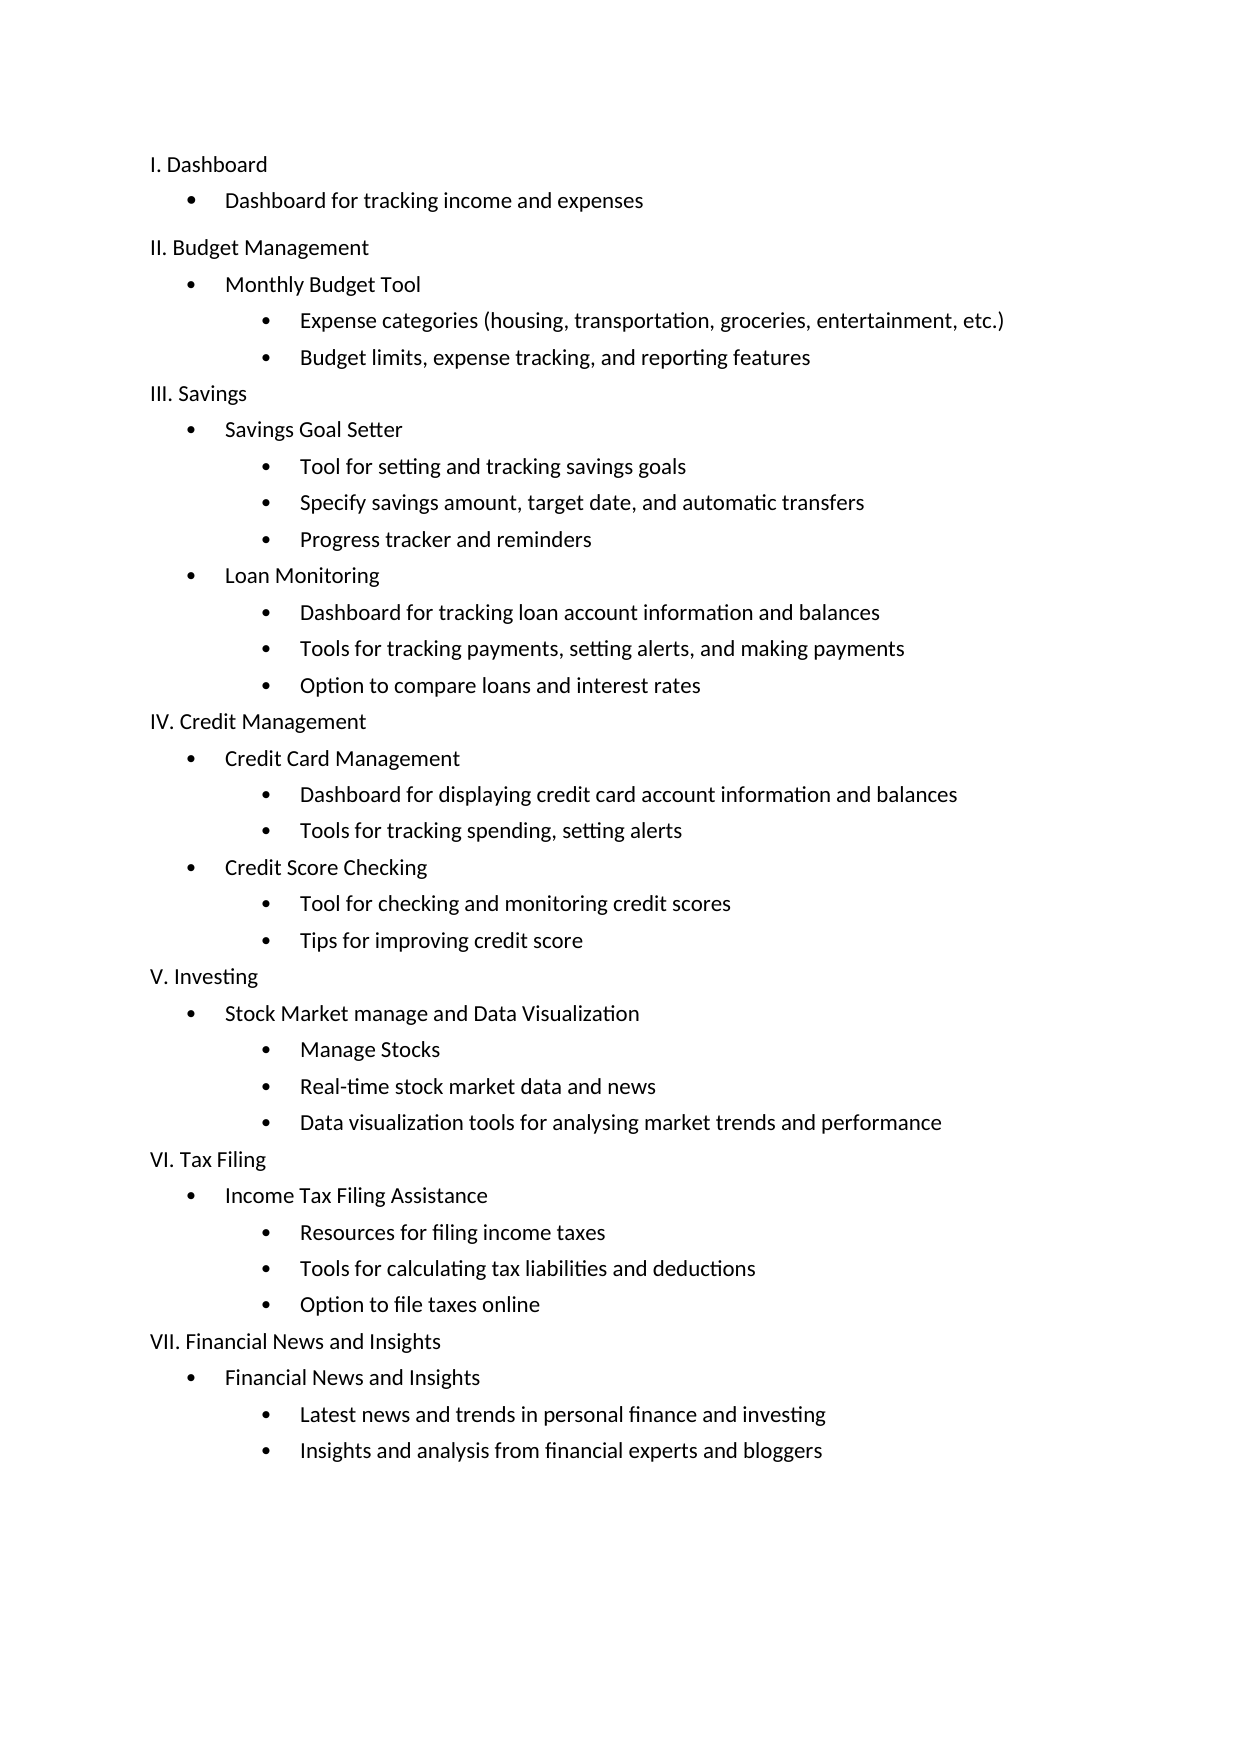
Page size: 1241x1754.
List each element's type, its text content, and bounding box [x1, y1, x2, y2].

list Savings Goal Setter [187, 416, 1090, 444]
list Real-time stock market data and news [262, 1072, 1090, 1100]
list Option to compare loans and interest rates [262, 671, 1090, 699]
list Data visualization tools for analysing market trends and performance [262, 1108, 1090, 1136]
list Financial News and Insights [187, 1363, 1090, 1392]
list Manage Stocks [262, 1035, 1090, 1063]
list Dashboard for tracking income and expenses [187, 186, 1090, 214]
list Specify savings amount, target date, and automatic transfers [262, 488, 1090, 517]
list Tool for checking and monitoring credit scores [262, 889, 1090, 918]
list Tools for calculating tax liabilities and deductions [262, 1254, 1090, 1282]
text III. Savings [150, 379, 1090, 407]
list Tools for tracking spending, setting alerts [262, 817, 1090, 845]
text IV. Credit Management [150, 707, 1090, 735]
list Dashboard for displaying credit card account information and balances [262, 780, 1090, 808]
list Income Tax Filing Assistance [187, 1181, 1090, 1209]
list Budget limits, expense tracking, and reporting features [262, 343, 1090, 371]
text VII. Financial News and Insights [150, 1327, 1090, 1355]
list Expense categories (housing, transportation, groceries, entertainment, etc.) [262, 306, 1090, 334]
list Option to file taxes online [262, 1291, 1090, 1319]
list Progress tracker and reminders [262, 525, 1090, 553]
text V. Investing [150, 962, 1090, 991]
list Loan Monitoring [187, 561, 1090, 589]
list Credit Score Checking [187, 853, 1090, 881]
text I. Dashboard [150, 150, 1090, 178]
list Credit Card Management [187, 744, 1090, 772]
text II. Budget Management [150, 233, 1090, 261]
list Insights and analysis from financial experts and bloggers [262, 1436, 1090, 1464]
list Tool for setting and tracking savings goals [262, 452, 1090, 480]
list Stock Market manage and Data Visualization [187, 999, 1090, 1027]
text VI. Tax Filing [150, 1145, 1090, 1173]
list Resources for filing income taxes [262, 1218, 1090, 1246]
list Latest news and trends in personal finance and investing [262, 1400, 1090, 1428]
list Tools for tracking payments, setting alerts, and making payments [262, 634, 1090, 662]
list Dashboard for tracking loan account information and balances [262, 598, 1090, 626]
list Tips for improving credit score [262, 926, 1090, 954]
list Monthly Budget Tool [187, 270, 1090, 298]
